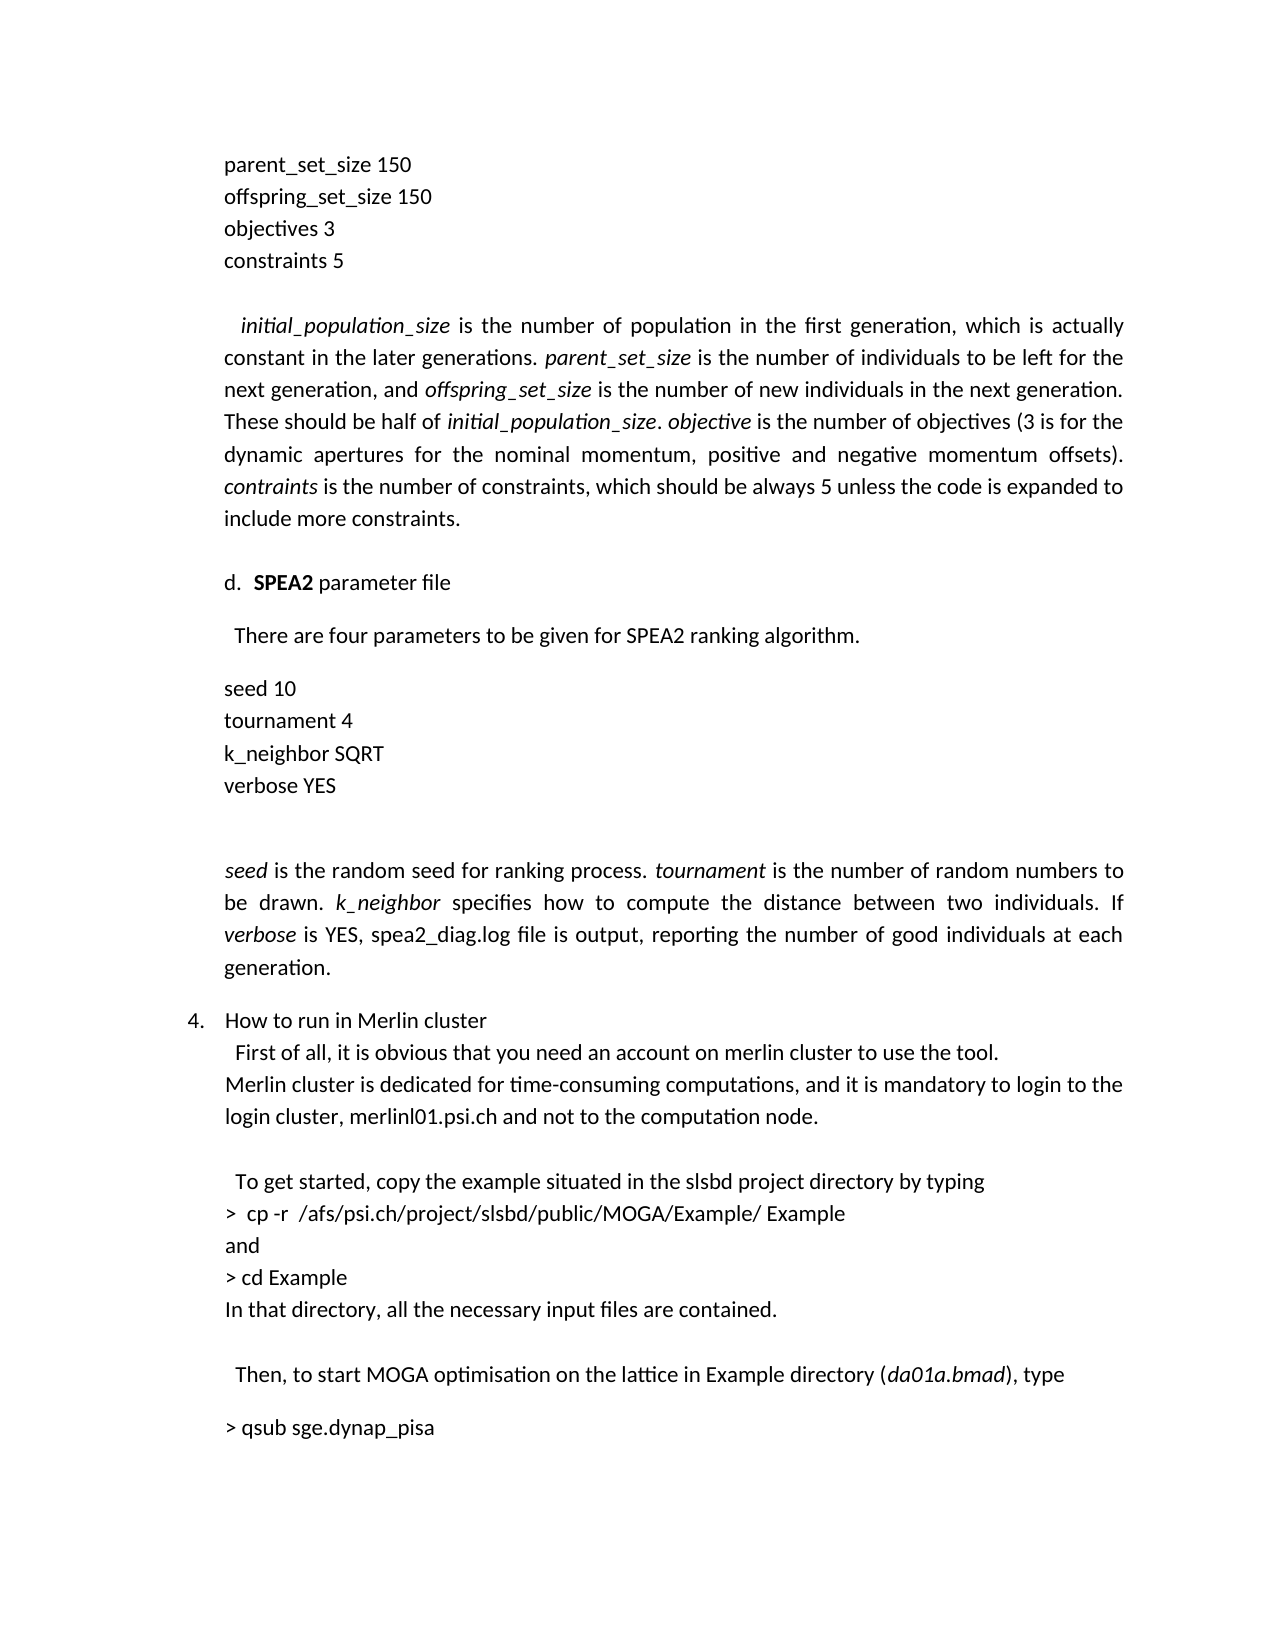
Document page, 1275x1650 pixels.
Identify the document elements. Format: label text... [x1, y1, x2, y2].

text k_neighbor SQRT [224, 739, 1125, 767]
text > qsub sge.dynap_pisa [225, 1413, 1125, 1441]
list > cp -r /afs/psi.ch/project/slsbd/public/MOGA/Example/ Example [225, 1199, 1125, 1227]
list > cd Example [225, 1263, 1125, 1291]
text verbose YES [224, 771, 1125, 799]
text offspring_set_size 150 [224, 182, 1125, 210]
text seed 10 [224, 674, 1125, 702]
list How to run in Merlin cluster [187, 1006, 1125, 1034]
list Then, to start MOGA optimisation on the lattice in Example directory (da01a.bmad), type [225, 1360, 1125, 1388]
text tournament 4 [224, 707, 1125, 735]
text parent_set_size 150 [224, 150, 1125, 178]
list In that directory, all the necessary input files are contained. [225, 1296, 1125, 1323]
list Merlin cluster is dedicated for time-consuming computations, and it is mandatory to login to the login cluster, merlinl01.psi.ch and not to the computation node. [225, 1070, 1125, 1130]
text There are four parameters to be given for SPEA2 ranking algorithm. [224, 621, 1125, 649]
text initial_population_size is the number of population in the first generation, which is actually constant in the later generations. parent_set_size is the number of individuals to be left for the next generation, and offspring_set_size is the number of new individuals in the next generation. These should be half of initial_population_size. objective is the number of objectives (3 is for the dynamic apertures for the nominal momentum, positive and negative momentum offsets). contraints is the number of constraints, which should be always 5 unless the code is expanded to include more constraints. [224, 311, 1125, 532]
text objectives 3 [224, 214, 1125, 242]
list and [225, 1231, 1125, 1259]
list SPEA2 parameter file [224, 568, 1125, 596]
text seed is the random seed for ranking process. tournament is the number of random numbers to be drawn. k_neighbor specifies how to compute the distance between two individuals. If verbose is YES, spea2_diag.log file is output, reporting the number of good individuals at each generation. [224, 856, 1125, 981]
list To get started, copy the example situated in the slsbd project directory by typing [225, 1167, 1125, 1195]
text constraints 5 [224, 247, 1125, 274]
list First of all, it is obvious that you need an account on merlin cluster to use the tool. [225, 1038, 1125, 1066]
